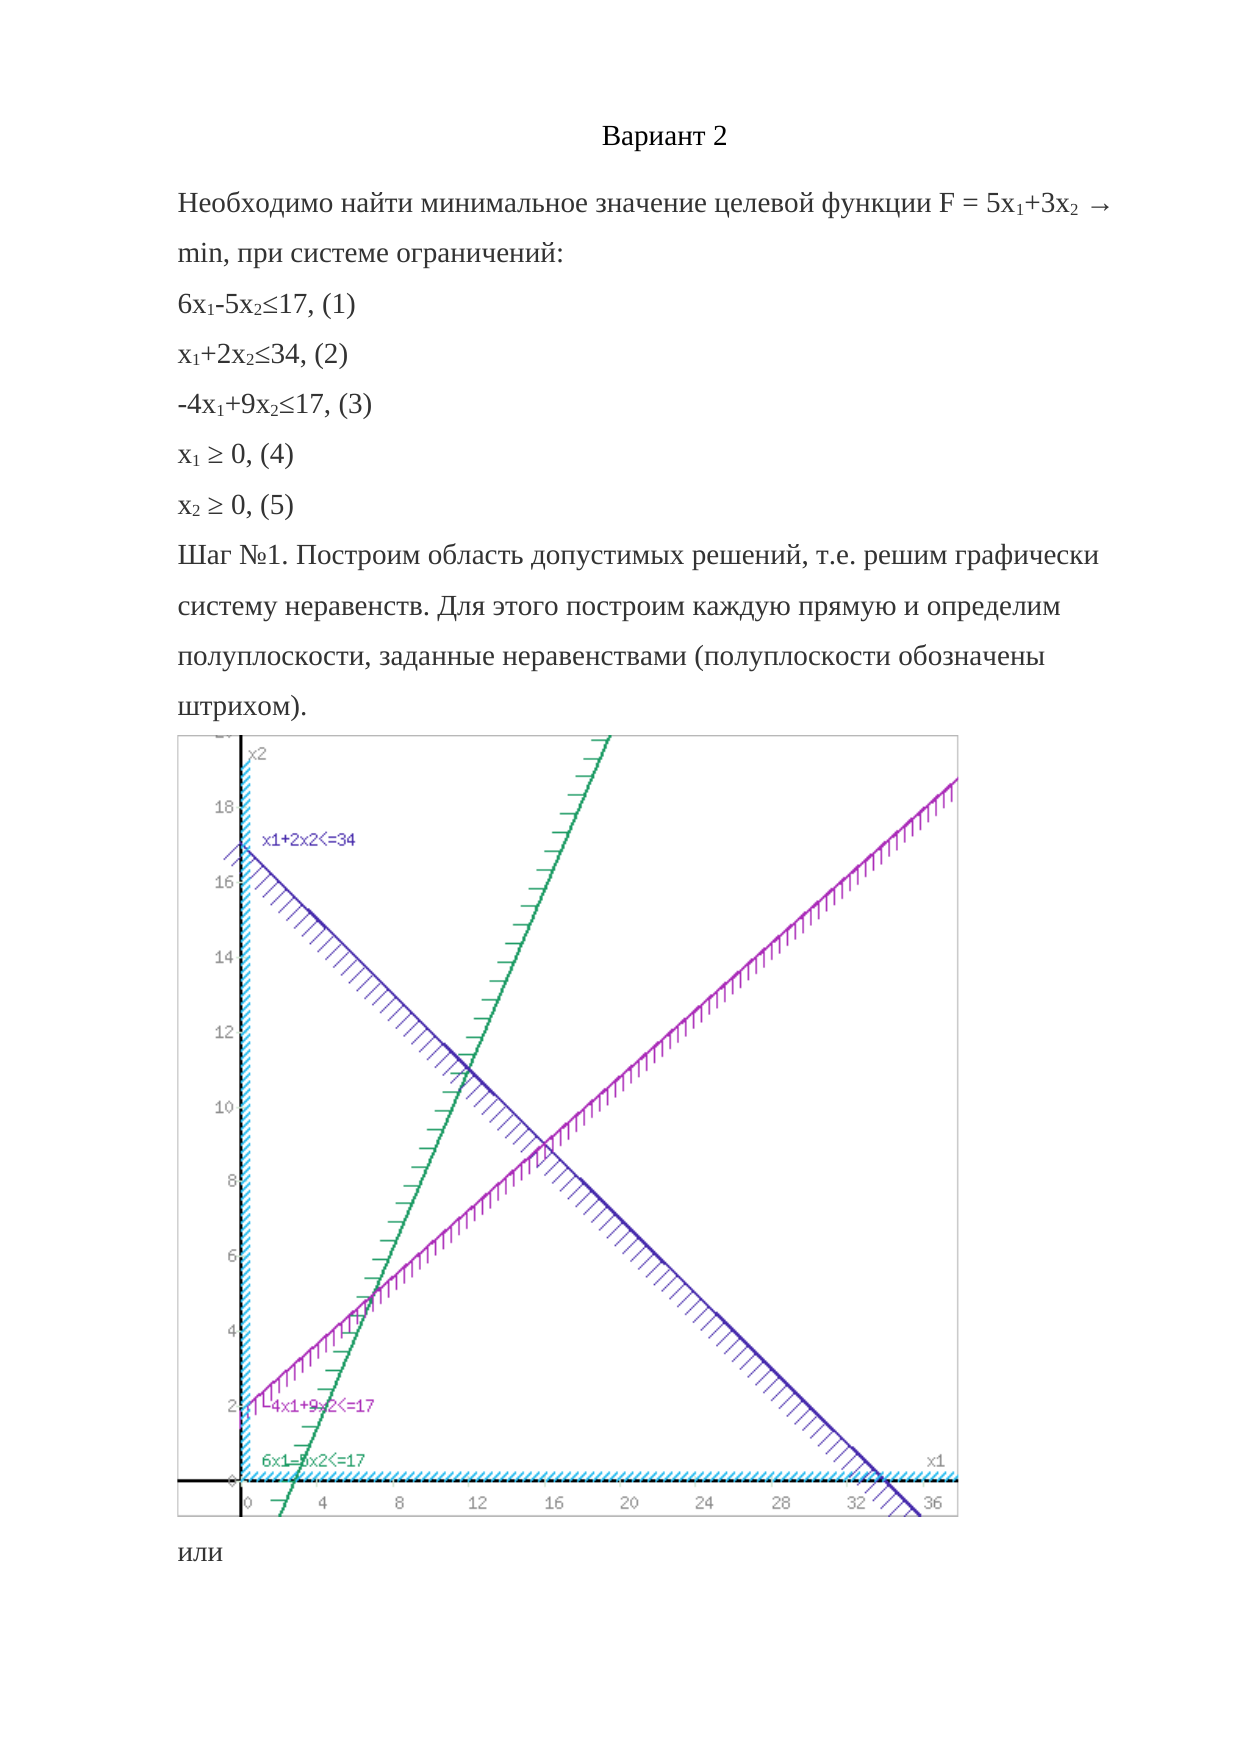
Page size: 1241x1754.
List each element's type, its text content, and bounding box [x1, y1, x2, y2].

picture [177, 735, 959, 1517]
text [177, 185, 1152, 1567]
text Вариант 2 [177, 118, 1152, 152]
